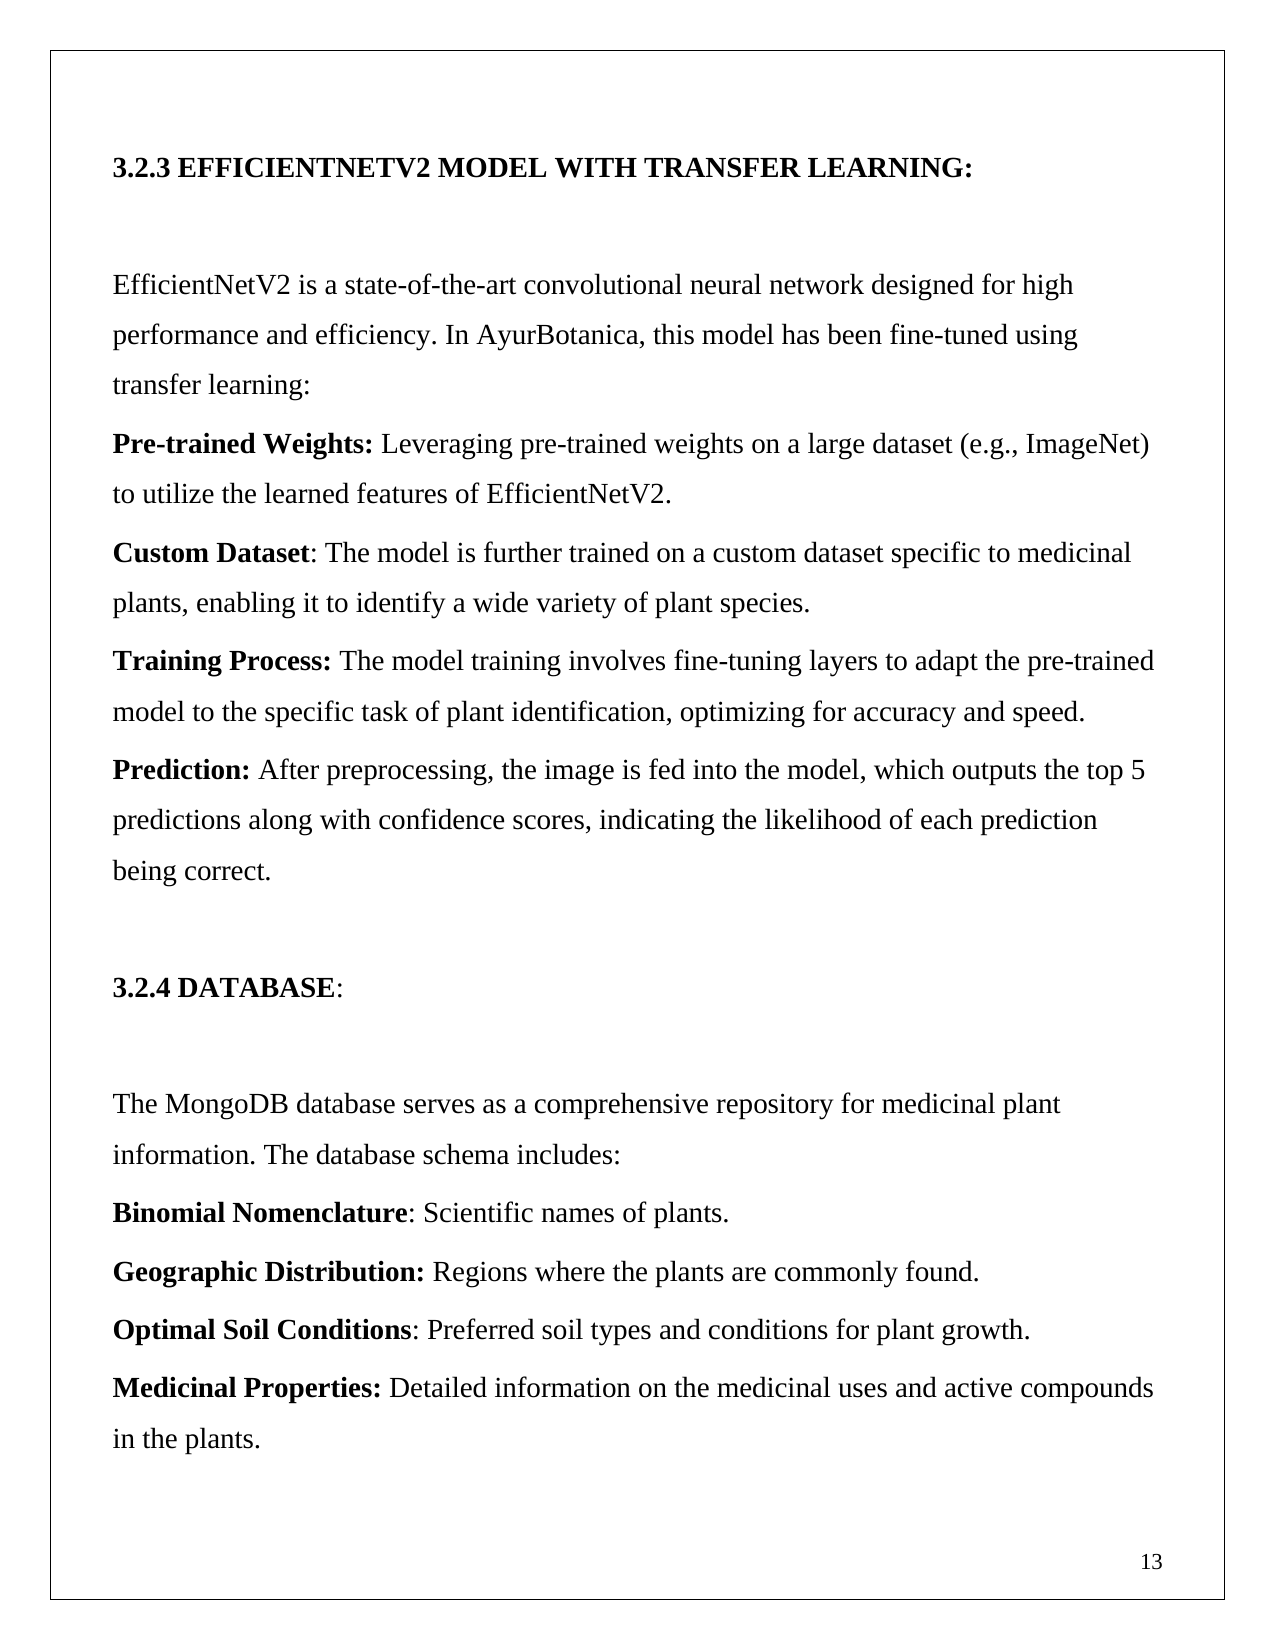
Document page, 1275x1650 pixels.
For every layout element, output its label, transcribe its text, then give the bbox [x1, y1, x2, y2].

subtitle 3.2.4 DATABASE: [112, 970, 1162, 1003]
subtitle Prediction: After preprocessing, the image is fed into the model, which outputs the top 5 predictions along with confidence scores, indicating the likelihood of each prediction being correct. [112, 752, 1162, 886]
subtitle Medicinal Properties: Detailed information on the medicinal uses and active compounds in the plants. [112, 1371, 1162, 1454]
subtitle Geographic Distribution: Regions where the plants are commonly found. [112, 1254, 1162, 1287]
subtitle Binomial Nomenclature: Scientific names of plants. [112, 1195, 1162, 1229]
subtitle The MongoDB database serves as a comprehensive repository for medicinal plant information. The database schema includes: [112, 1087, 1162, 1170]
subtitle Custom Dataset: The model is further trained on a custom dataset specific to medicinal plants, enabling it to identify a wide variety of plant species. [112, 535, 1162, 618]
subtitle Training Process: The model training involves fine-tuning layers to adapt the pre-trained model to the specific task of plant identification, optimizing for accuracy and speed. [112, 643, 1162, 727]
subtitle Optimal Soil Conditions: Preferred soil types and conditions for plant growth. [112, 1312, 1162, 1346]
subtitle 3.2.3 EFFICIENTNETV2 MODEL WITH TRANSFER LEARNING: [112, 150, 1162, 183]
subtitle EfficientNetV2 is a state-of-the-art convolutional neural network designed for high performance and efficiency. In AyurBotanica, this model has been fine-tuned using transfer learning: [112, 267, 1162, 401]
subtitle Pre-trained Weights: Leveraging pre-trained weights on a large dataset (e.g., ImageNet) to utilize the learned features of EfficientNetV2. [112, 426, 1162, 510]
